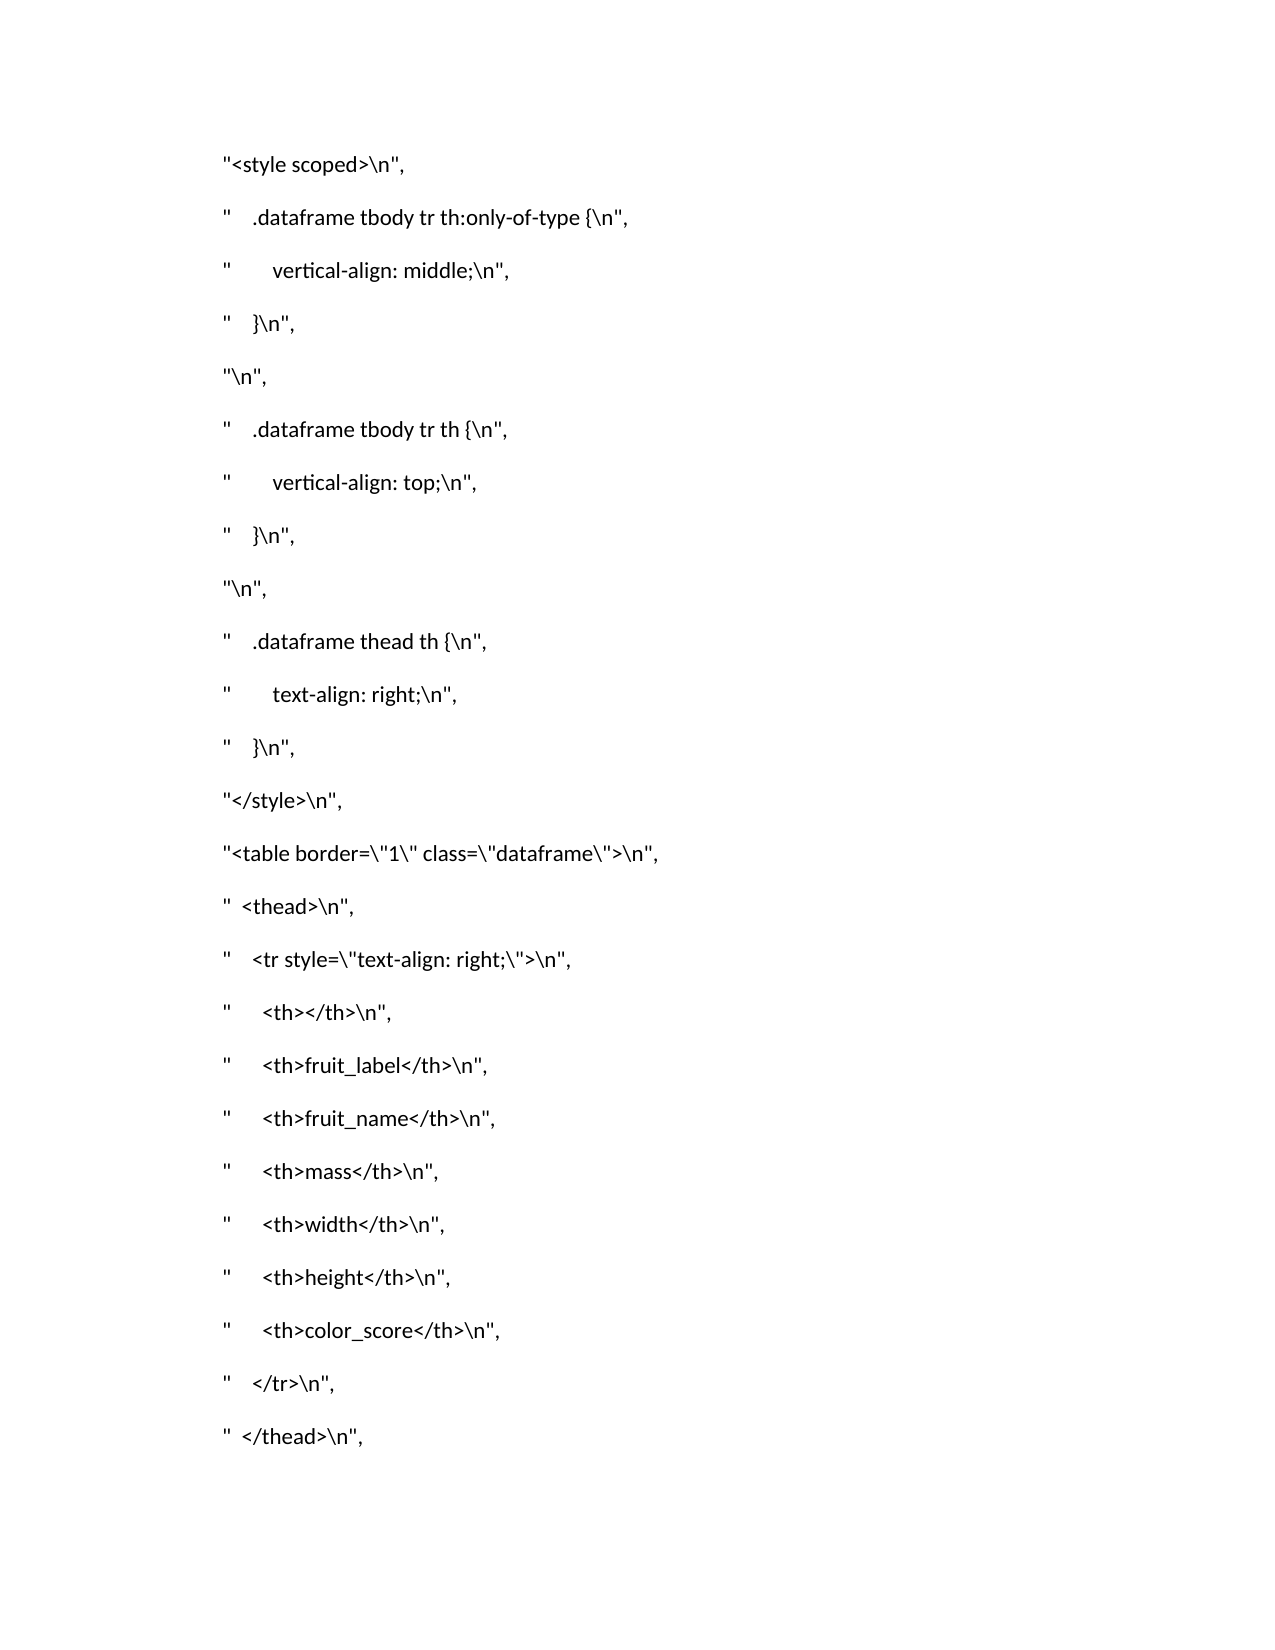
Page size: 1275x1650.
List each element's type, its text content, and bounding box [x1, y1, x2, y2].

text " <th>fruit_name</th>\n", [150, 1104, 1125, 1132]
text " <th>fruit_label</th>\n", [150, 1051, 1125, 1079]
text " <th></th>\n", [150, 998, 1125, 1026]
text " <th>height</th>\n", [150, 1263, 1125, 1291]
text " <th>mass</th>\n", [150, 1157, 1125, 1185]
text " <th>color_score</th>\n", [150, 1316, 1125, 1344]
text "<style scoped>\n", [150, 150, 1125, 178]
text " </thead>\n", [150, 1422, 1125, 1451]
text " .dataframe tbody tr th:only-of-type {\n", [150, 203, 1125, 231]
text " }\n", [150, 521, 1125, 549]
text " text-align: right;\n", [150, 680, 1125, 708]
text " </tr>\n", [150, 1369, 1125, 1397]
text "<table border=\"1\" class=\"dataframe\">\n", [150, 839, 1125, 867]
text " .dataframe tbody tr th {\n", [150, 415, 1125, 443]
text "</style>\n", [150, 786, 1125, 814]
text "\n", [150, 362, 1125, 390]
text " <thead>\n", [150, 892, 1125, 920]
text " <th>width</th>\n", [150, 1210, 1125, 1238]
text " }\n", [150, 309, 1125, 337]
text " }\n", [150, 733, 1125, 761]
text " .dataframe thead th {\n", [150, 627, 1125, 655]
text " vertical-align: top;\n", [150, 468, 1125, 496]
text " <tr style=\"text-align: right;\">\n", [150, 945, 1125, 973]
text " vertical-align: middle;\n", [150, 256, 1125, 284]
text "\n", [150, 574, 1125, 602]
